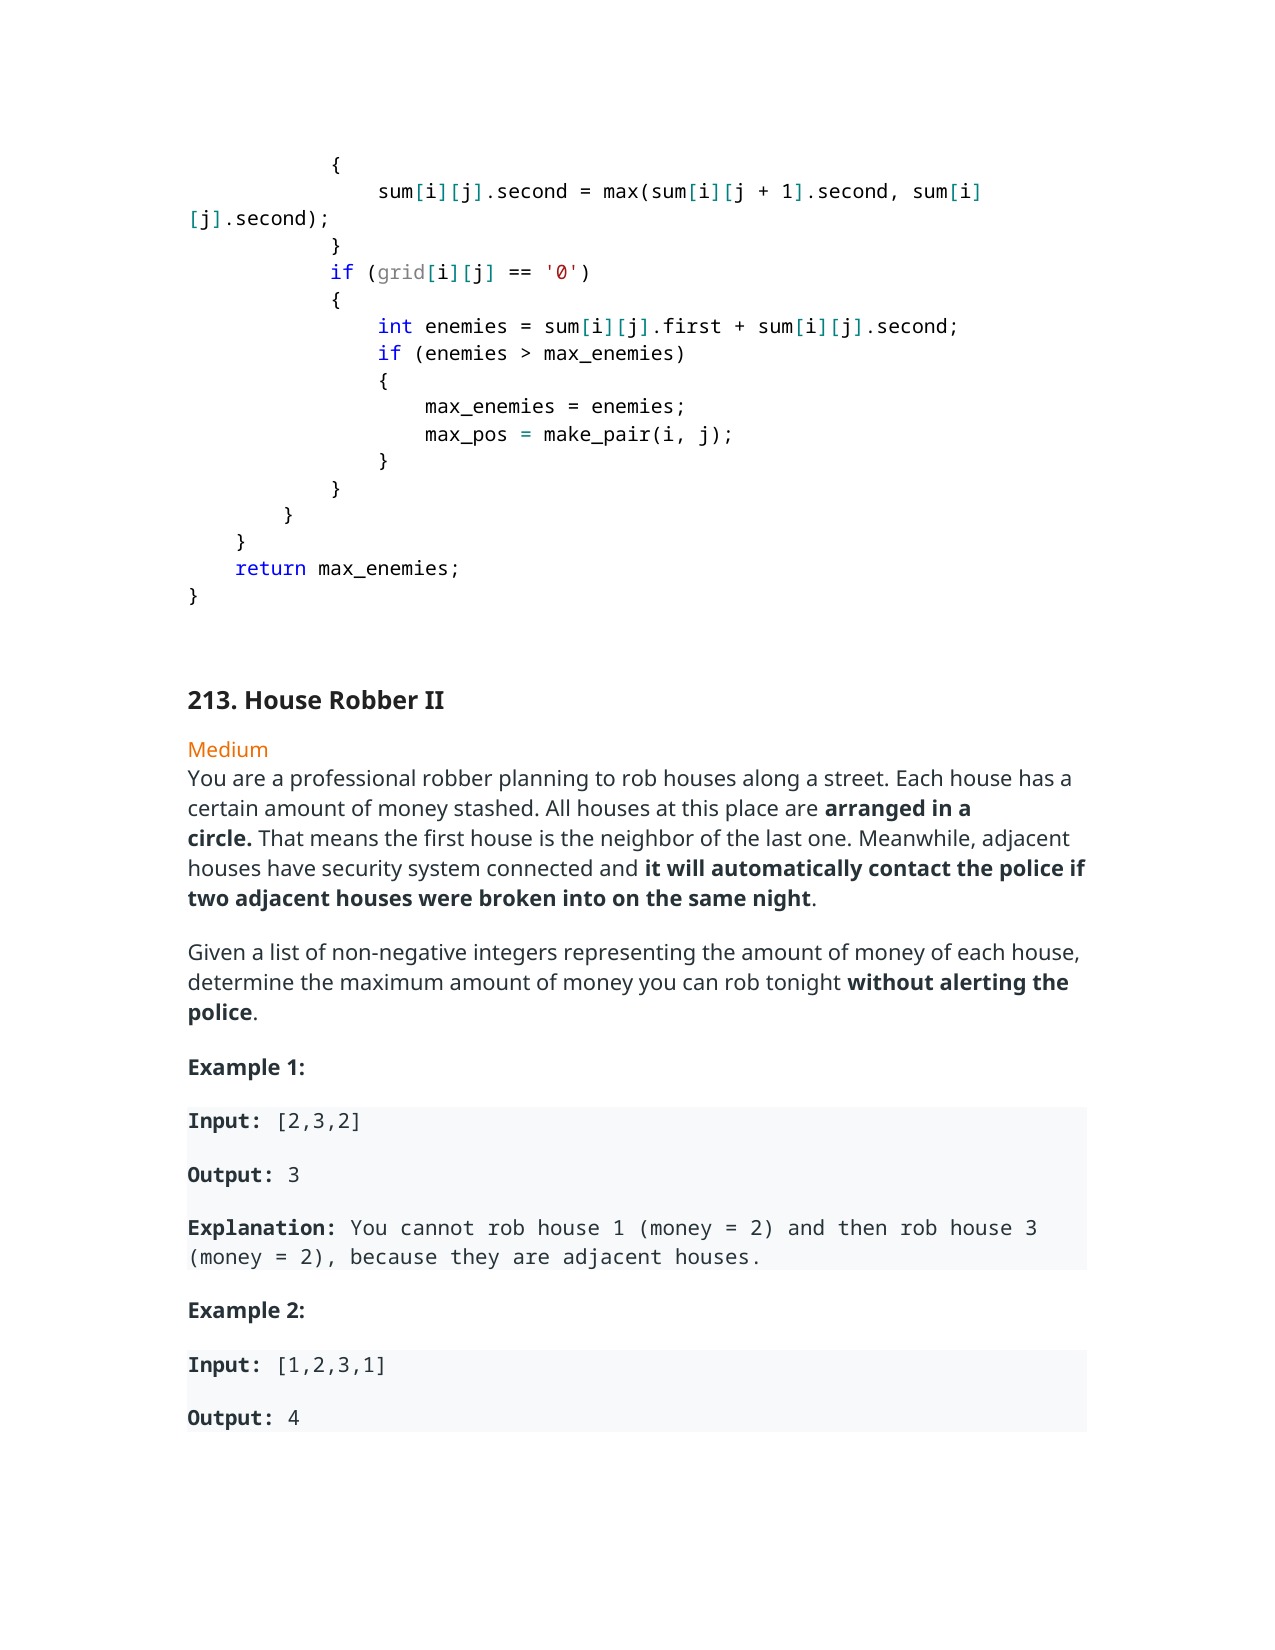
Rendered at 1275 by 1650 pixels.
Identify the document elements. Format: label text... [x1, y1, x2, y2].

text } [187, 231, 1087, 258]
text } [187, 501, 1087, 528]
text Input: [1,2,3,1] [187, 1350, 1087, 1378]
text } [187, 528, 1087, 555]
text sum[i][j].second = max(sum[i][j + 1].second, sum[i][j].second); [187, 177, 1087, 231]
text Explanation: You cannot rob house 1 (money = 2) and then rob house 3 (money = 2), because they are adjacent houses. [187, 1213, 1087, 1270]
text max_enemies = enemies; [187, 393, 1087, 420]
text max_pos = make_pair(i, j); [187, 420, 1087, 447]
text int enemies = sum[i][j].first + sum[i][j].second; [187, 312, 1087, 339]
text } [187, 447, 1087, 474]
text Output: 3 [187, 1160, 1087, 1188]
text Output: 4 [187, 1403, 1087, 1432]
text Input: [2,3,2] [187, 1107, 1087, 1135]
text Example 1: [187, 1052, 1087, 1082]
text You are a professional robber planning to rob houses along a street. Each house has a certain amount of money stashed. All houses at this place are arranged in a circle. That means the first house is the neighbor of the last one. Meanwhile, adjacent houses have security system connected and it will automatically contact the police if two adjacent houses were broken into on the same night. [187, 763, 1087, 912]
text } [187, 474, 1087, 501]
text Medium [187, 732, 1087, 763]
text Given a list of non-negative integers representing the amount of money of each house, determine the maximum amount of money you can rob tonight without alerting the police. [187, 937, 1087, 1027]
subtitle 213. House Robber II [187, 682, 1087, 717]
text if (enemies > max_enemies) [187, 339, 1087, 366]
text { [187, 366, 1087, 393]
text { [187, 150, 1087, 177]
text } [187, 582, 1087, 609]
text { [187, 285, 1087, 312]
text Example 2: [187, 1295, 1087, 1325]
text return max_enemies; [187, 555, 1087, 582]
text if (grid[i][j] == '0') [187, 258, 1087, 285]
